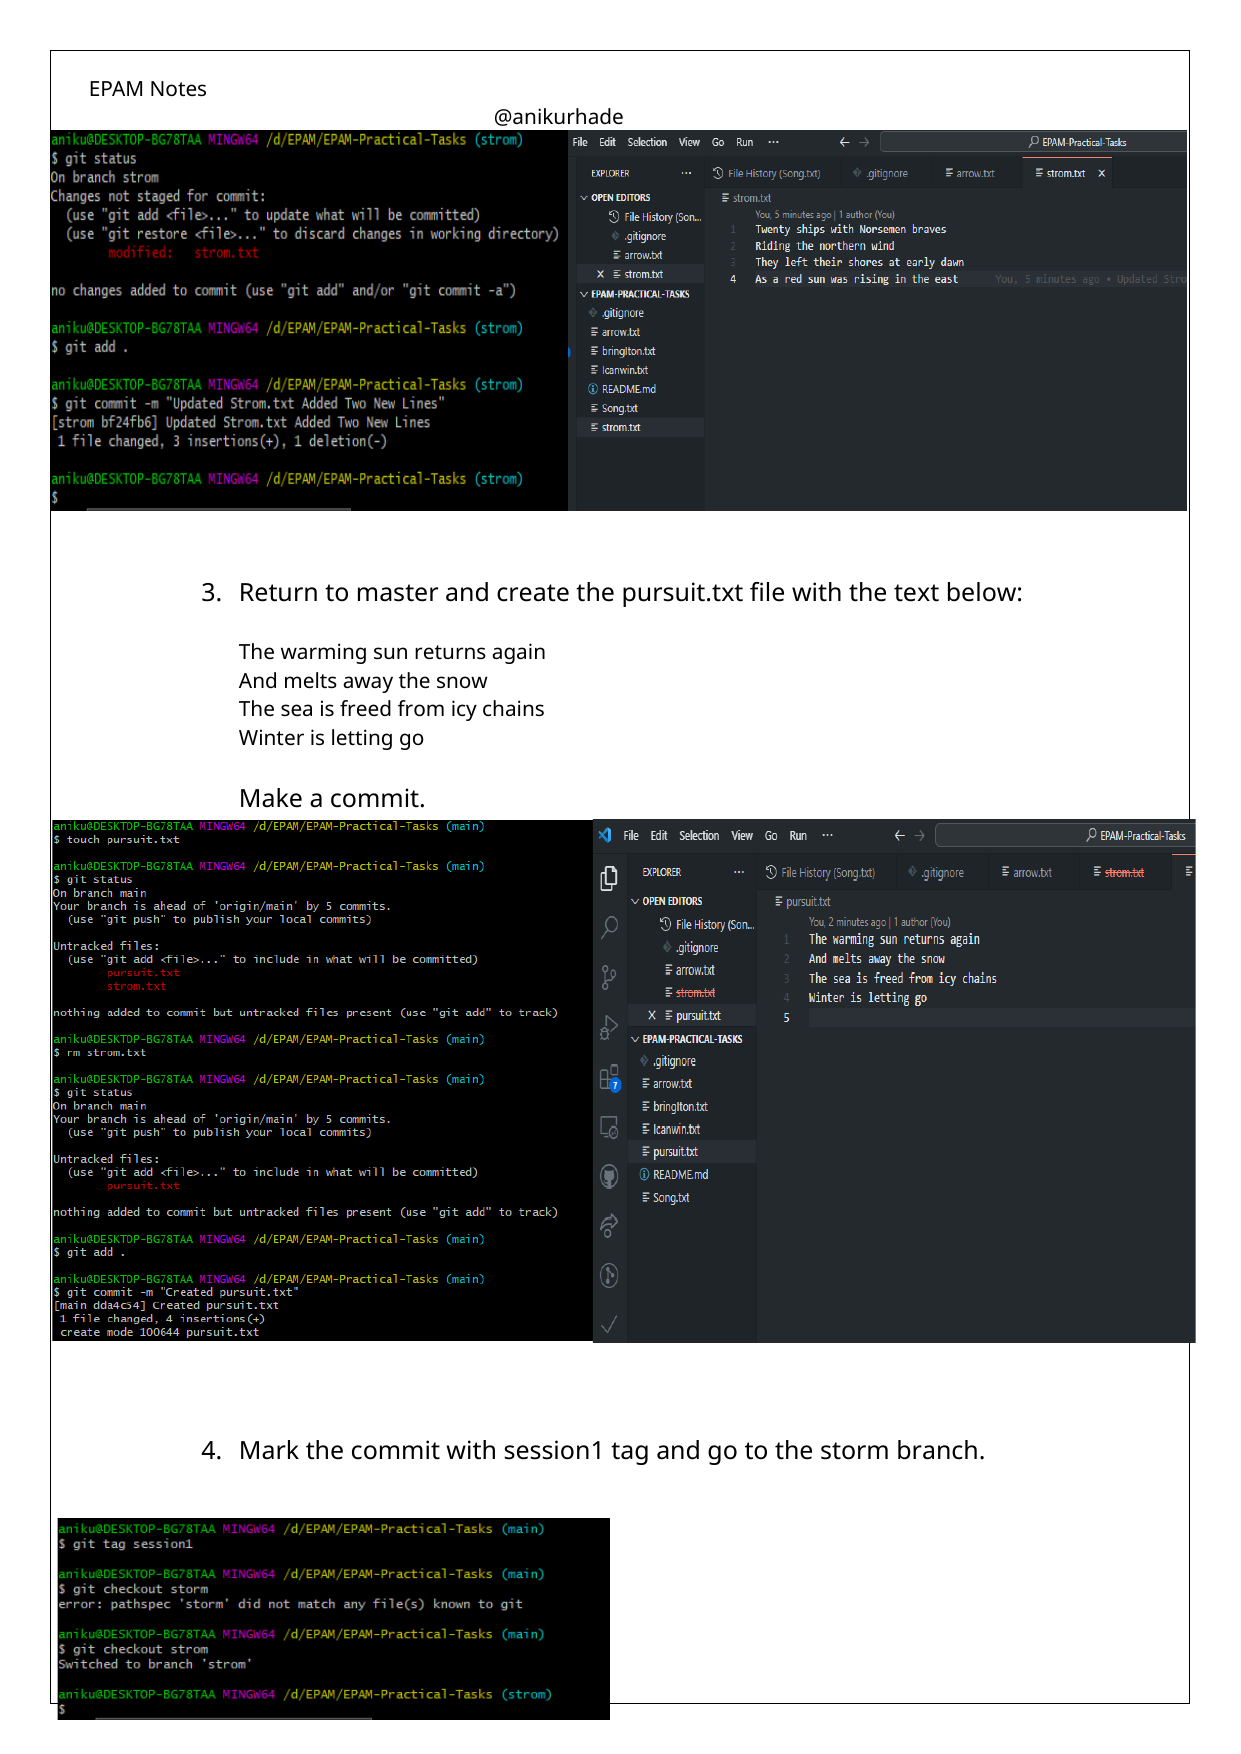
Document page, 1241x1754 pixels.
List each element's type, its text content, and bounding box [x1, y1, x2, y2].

picture [51, 130, 1187, 511]
picture [52, 819, 1196, 1343]
text The warming sun returns again And melts away the snow The sea is freed from icy chains Winter is letting go [239, 637, 1181, 751]
list Return to master and create the pursuit.txt file with the text below: [201, 574, 1181, 608]
list Mark the commit with session1 tag and go to the storm branch. [201, 1433, 1181, 1467]
text Make a commit. [239, 780, 1181, 814]
picture [57, 1518, 610, 1720]
